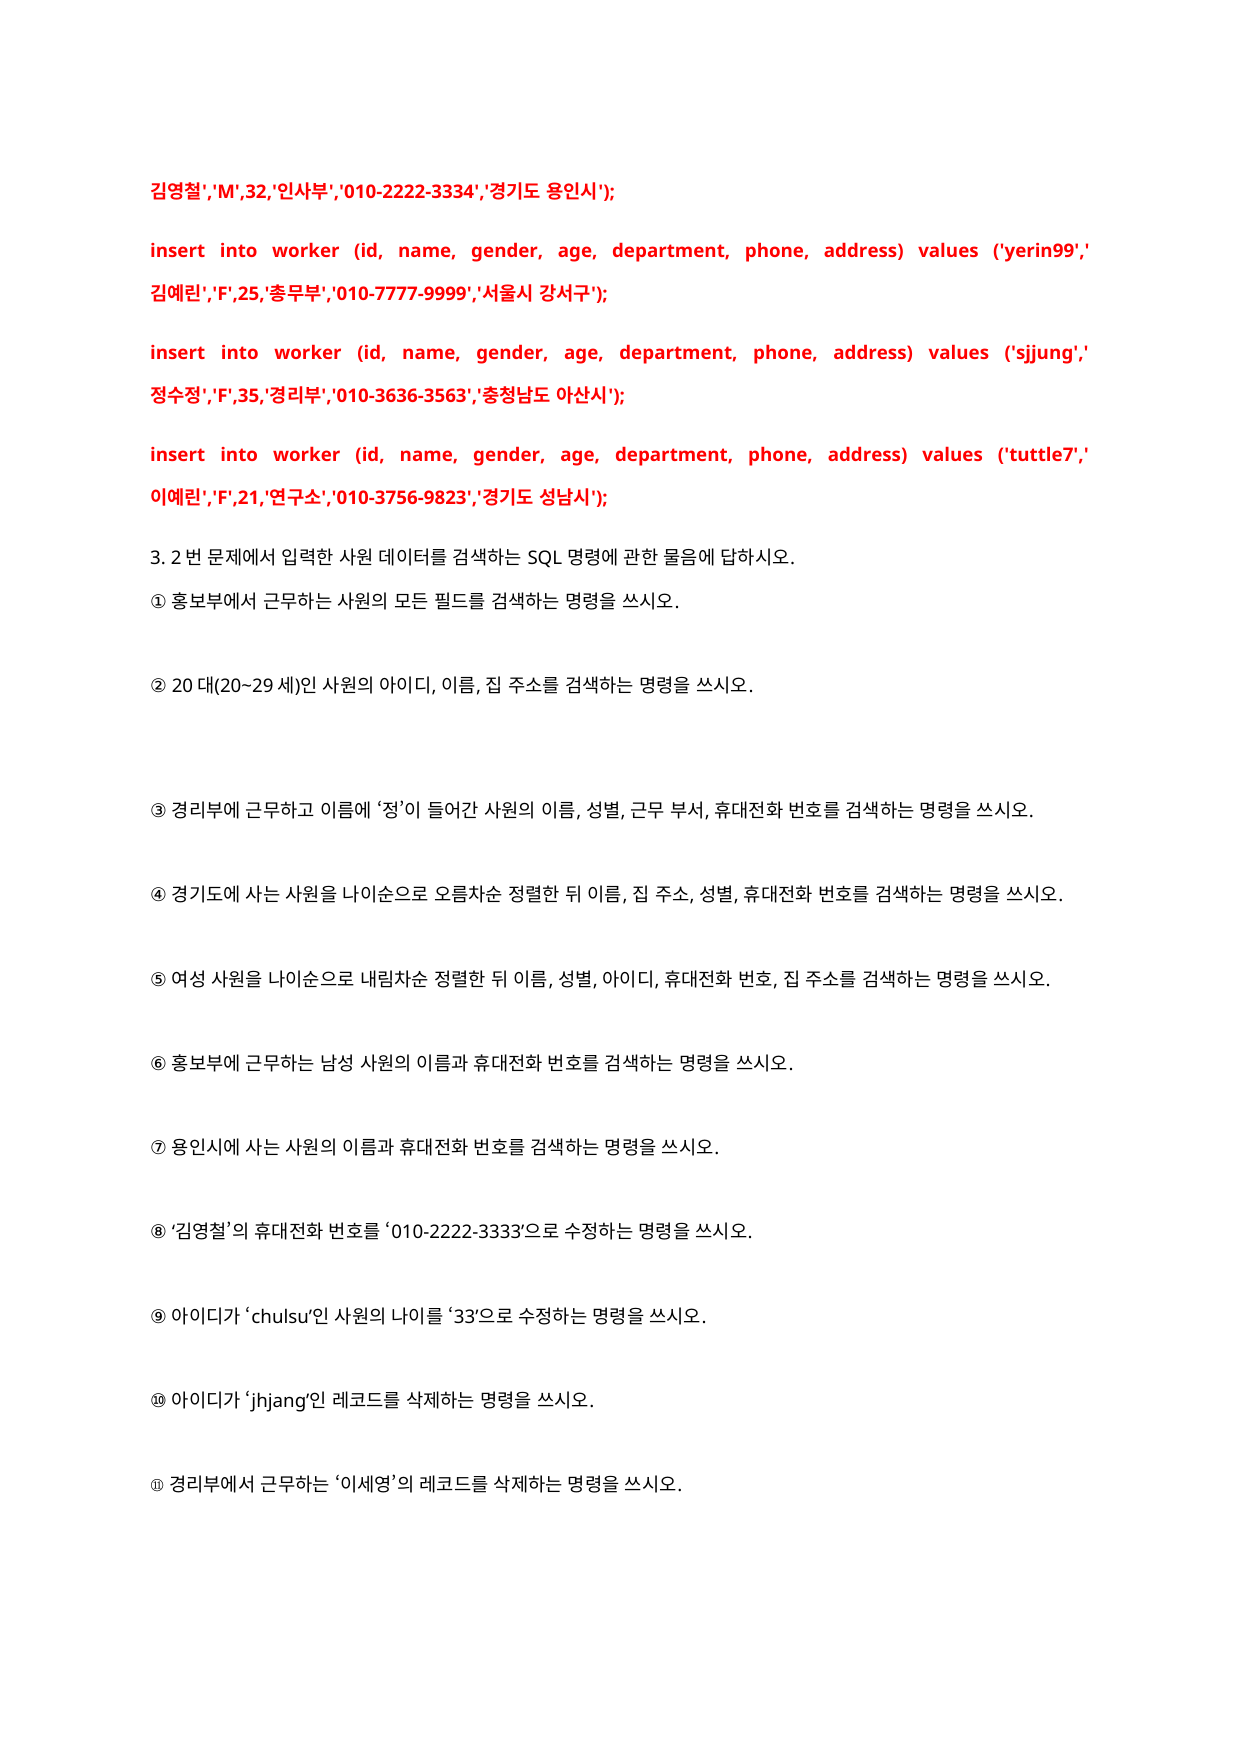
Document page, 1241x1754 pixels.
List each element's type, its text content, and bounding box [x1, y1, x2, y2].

text ⑨ 아이디가 ‘chulsu’인 사원의 나이를 ‘33’으로 수정하는 명령을 쓰시오. [150, 1301, 1090, 1328]
text ⑤ 여성 사원을 나이순으로 내림차순 정렬한 뒤 이름, 성별, 아이디, 휴대전화 번호, 집 주소를 검색하는 명령을 쓰시오. [150, 964, 1090, 991]
text ⑦ 용인시에 사는 사원의 이름과 휴대전화 번호를 검색하는 명령을 쓰시오. [150, 1133, 1090, 1160]
text insert into worker (id, name, gender, age, department, phone, address) values ('sjjung','정수정','F',35,'경리부','010-3636-3563','충청남도 아산시'); [150, 365, 1090, 408]
text insert into worker (id, name, gender, age, department, phone, address) values ('yckim','김영철','M',32,'인사부','010-2222-3334','경기도 용인시'); [598, 177, 1090, 204]
text insert into worker (id, name, gender, age, department, phone, address) values ('tuttle7','이예린','F',21,'연구소','010-3756-9823','경기도 성남시'); [150, 467, 1090, 510]
text ⑪ 경리부에서 근무하는 ‘이세영’의 레코드를 삭제하는 명령을 쓰시오. [150, 1470, 1090, 1497]
text ⑧ ‘김영철’의 휴대전화 번호를 ‘010-2222-3333’으로 수정하는 명령을 쓰시오. [150, 1217, 1090, 1244]
text ⑥ 홍보부에 근무하는 남성 사원의 이름과 휴대전화 번호를 검색하는 명령을 쓰시오. [150, 1048, 1090, 1076]
text 3. 2번 문제에서 입력한 사원 데이터를 검색하는 SQL 명령에 관한 물음에 답하시오. [150, 543, 1090, 570]
text ② 20대(20~29세)인 사원의 아이디, 이름, 집 주소를 검색하는 명령을 쓰시오. [150, 671, 1090, 698]
text insert into worker (id, name, gender, age, department, phone, address) values ('yerin99','김예린','F',25,'총무부','010-7777-9999','서울시 강서구'); [150, 263, 1090, 306]
text ③ 경리부에 근무하고 이름에 ‘정’이 들어간 사원의 이름, 성별, 근무 부서, 휴대전화 번호를 검색하는 명령을 쓰시오. [150, 796, 1090, 823]
text ① 홍보부에서 근무하는 사원의 모든 필드를 검색하는 명령을 쓰시오. [150, 586, 1090, 613]
text ⑩ 아이디가 ‘jhjang’인 레코드를 삭제하는 명령을 쓰시오. [150, 1386, 1090, 1413]
text ④ 경기도에 사는 사원을 나이순으로 오름차순 정렬한 뒤 이름, 집 주소, 성별, 휴대전화 번호를 검색하는 명령을 쓰시오. [150, 880, 1090, 907]
